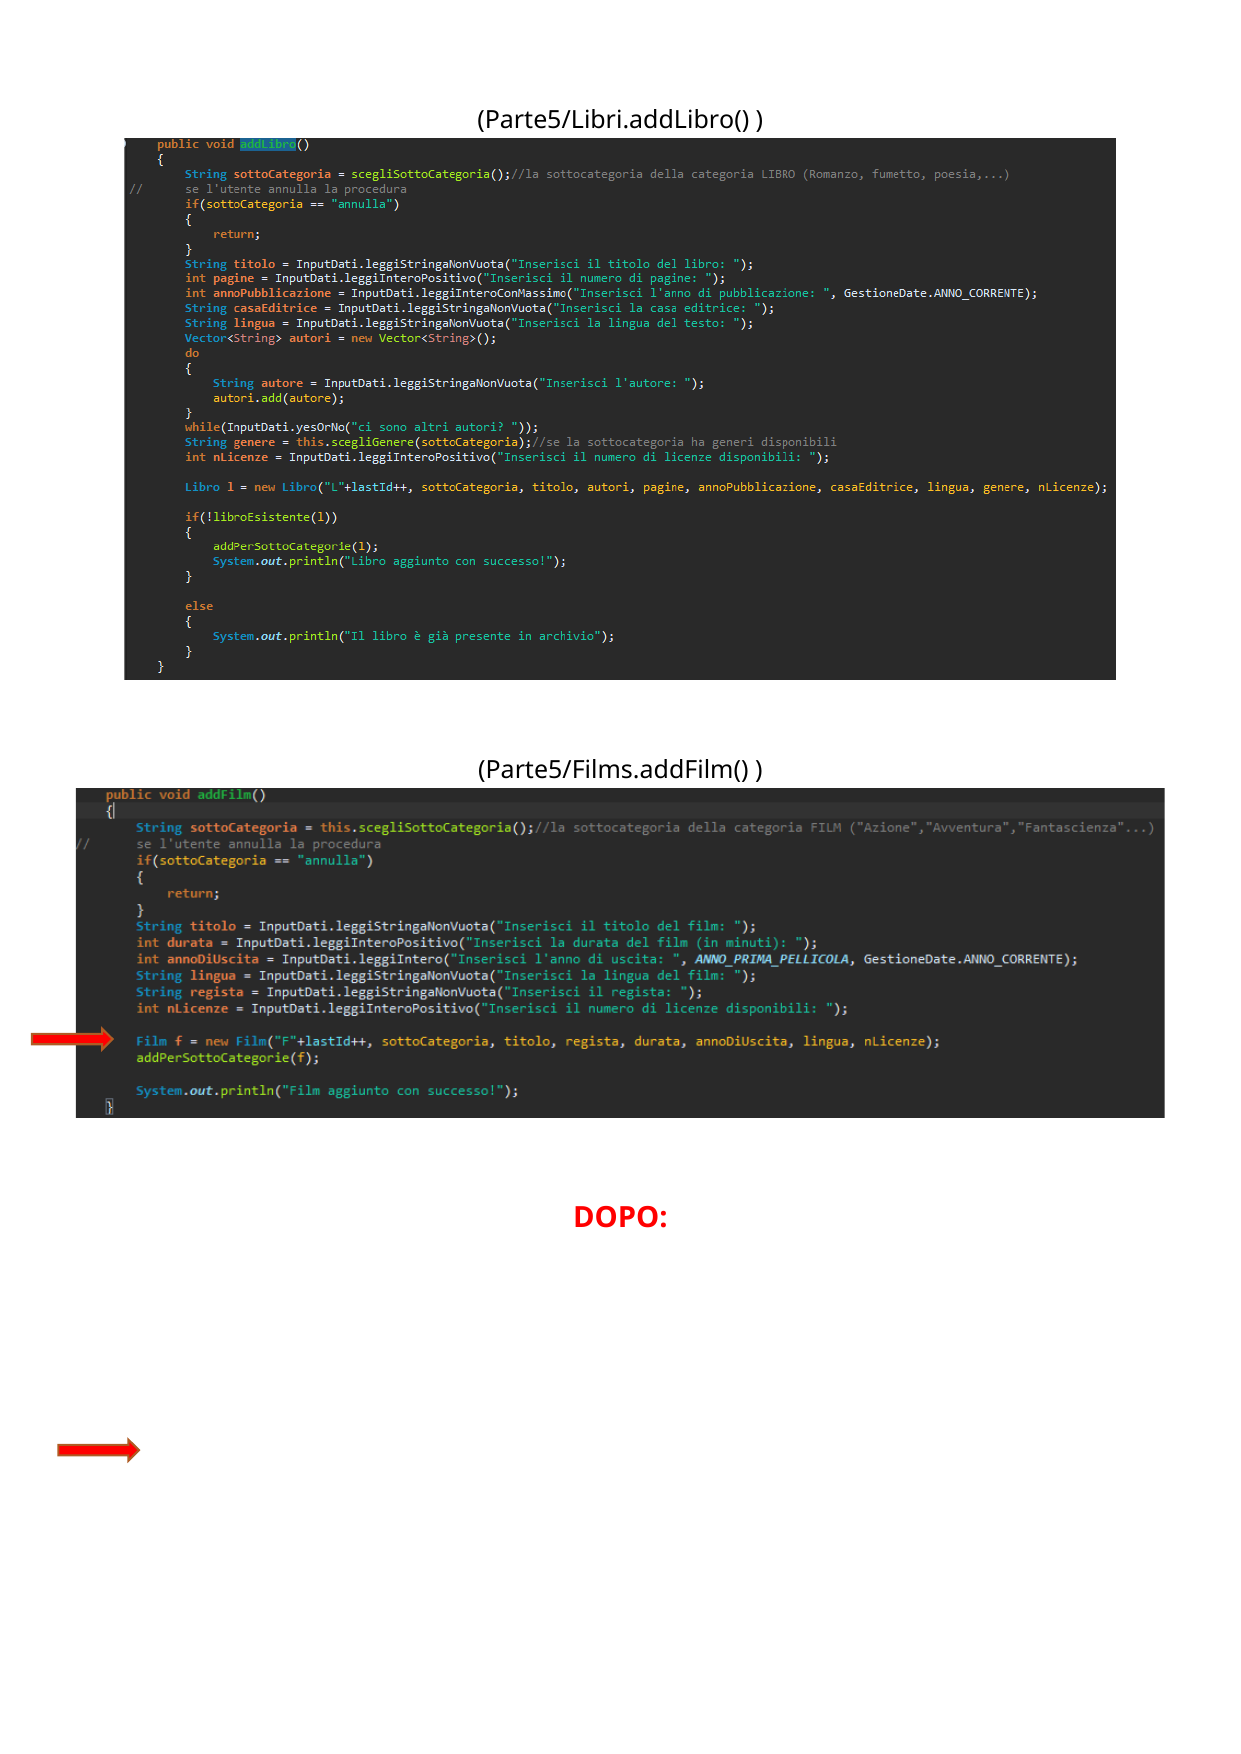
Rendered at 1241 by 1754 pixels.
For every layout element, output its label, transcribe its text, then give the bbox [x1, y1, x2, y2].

text (Parte5/Films.addFilm() ) [75, 752, 1165, 788]
picture [75, 788, 1165, 1118]
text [75, 1196, 1165, 1278]
picture [124, 138, 1116, 680]
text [75, 102, 1165, 680]
